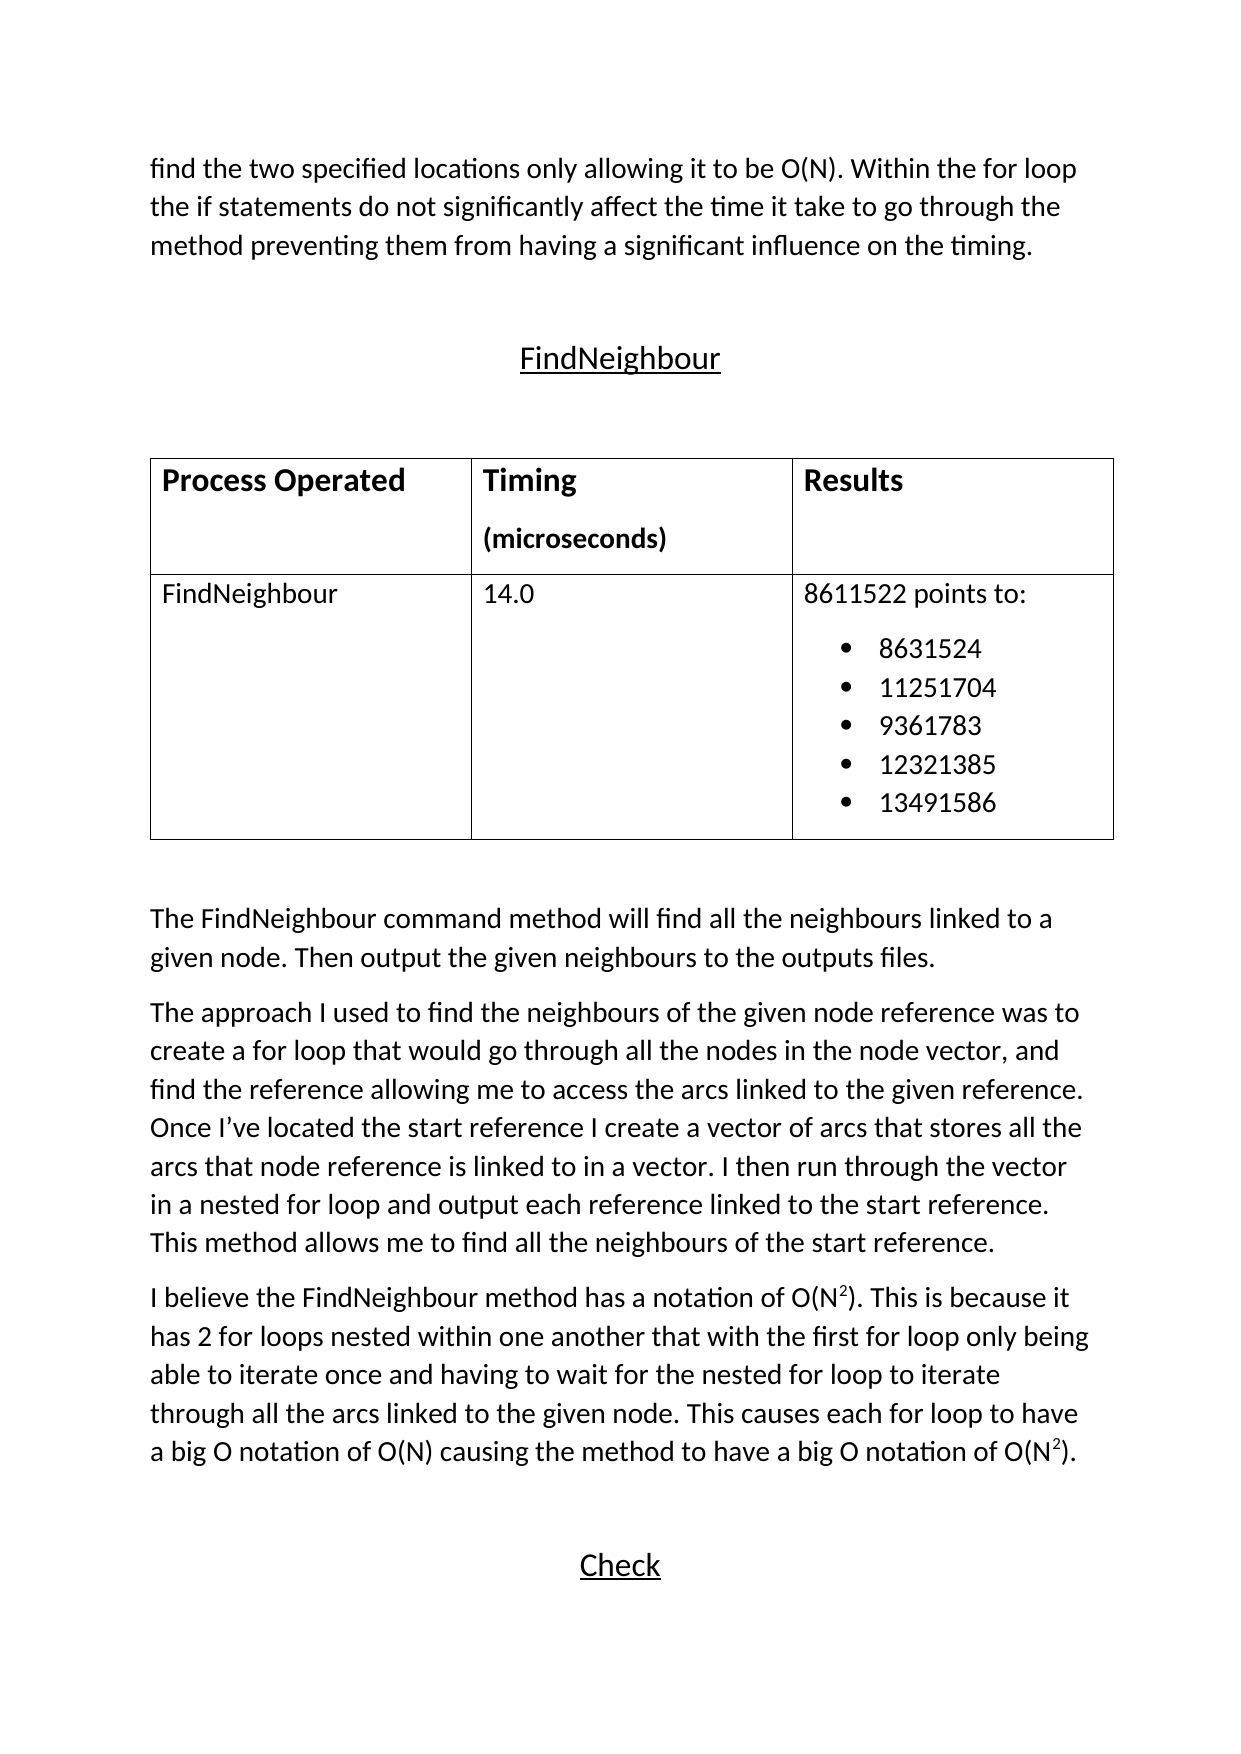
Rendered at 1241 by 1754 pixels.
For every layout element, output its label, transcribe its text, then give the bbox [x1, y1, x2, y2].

text I believe the FindNeighbour method has a notation of O(N2). This is because it has 2 for loops nested within one another that with the first for loop only being able to iterate once and having to wait for the nested for loop to iterate through all the arcs linked to the given node. This causes each for loop to have a big O notation of O(N) causing the method to have a big O notation of O(N2). [150, 1279, 1090, 1469]
text The FindNeighbour command method will find all the neighbours linked to a given node. Then output the given neighbours to the outputs files. [150, 900, 1090, 974]
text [150, 150, 1090, 262]
table_header Process Operated [151, 459, 471, 574]
text FindNeighbour [150, 337, 1090, 378]
table_header Results [793, 459, 1113, 574]
table_header Timing (microseconds) [472, 459, 792, 574]
text The approach I used to find the neighbours of the given node reference was to create a for loop that would go through all the nodes in the node vector, and find the reference allowing me to access the arcs linked to the given reference. Once I’ve located the start reference I create a vector of arcs that stores all the arcs that node reference is linked to in a vector. I then run through the vector in a nested for loop and output each reference linked to the start reference. This method allows me to find all the neighbours of the start reference. [150, 994, 1090, 1260]
table_cell 14.0 [472, 575, 792, 839]
text Check [150, 1543, 1090, 1584]
table_cell FindNeighbour [151, 575, 471, 839]
table_cell 8611522 points to: 8631524 11251704 9361783 12321385 13491586 [793, 575, 1113, 839]
